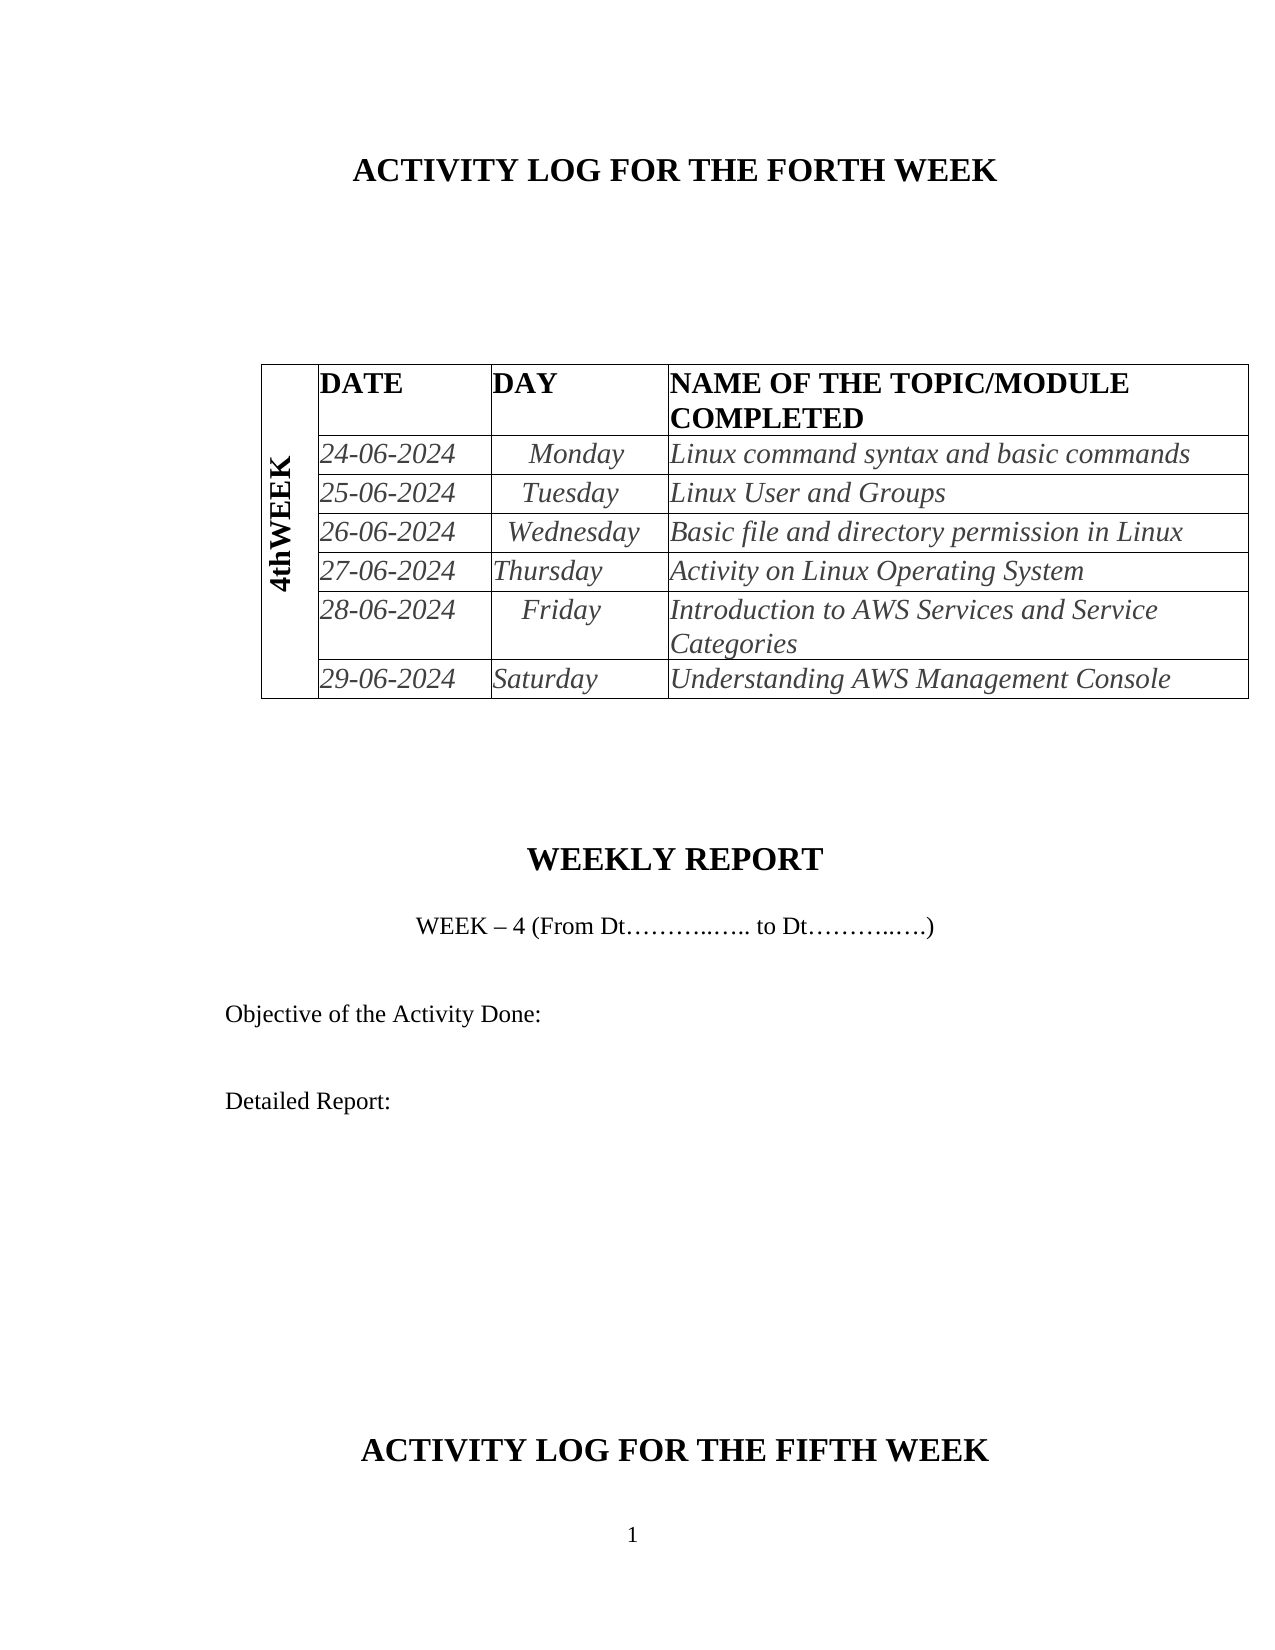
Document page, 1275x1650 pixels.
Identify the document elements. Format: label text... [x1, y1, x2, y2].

table_cell Monday [492, 436, 668, 474]
table_cell Introduction to AWS Services and Service Categories [669, 592, 1248, 659]
text Objective of the Activity Done: [225, 999, 1125, 1028]
table_cell Linux User and Groups [669, 475, 1248, 513]
table_cell 29-06-2024 [319, 660, 491, 698]
table_cell 25-06-2024 [319, 475, 491, 513]
table_cell Tuesday [492, 475, 668, 513]
table_header DAY [492, 365, 668, 435]
text WEEK – 4 (From Dt………..….. to Dt………..….) [225, 911, 1125, 940]
table_cell 26-06-2024 [319, 514, 491, 552]
table_cell Wednesday [492, 514, 668, 552]
text WEEKLY REPORT [225, 839, 1125, 877]
table_cell Understanding AWS Management Console [669, 660, 1248, 698]
table_cell Basic file and directory permission in Linux [669, 514, 1248, 552]
table_cell Thursday [492, 553, 668, 591]
table_cell Friday [492, 592, 668, 659]
table_cell Linux command syntax and basic commands [669, 436, 1248, 474]
text ACTIVITY LOG FOR THE FORTH WEEK [225, 150, 1125, 188]
text ACTIVITY LOG FOR THE FIFTH WEEK [225, 1430, 1125, 1468]
table_cell 28-06-2024 [319, 592, 491, 659]
table_cell 24-06-2024 [319, 436, 491, 474]
table_header DATE [319, 365, 491, 435]
table_header NAME OF THE TOPIC/MODULE COMPLETED [669, 365, 1248, 435]
table_cell 27-06-2024 [319, 553, 491, 591]
table_header 4thWEEK [262, 365, 318, 698]
table_cell Activity on Linux Operating System [669, 553, 1248, 591]
table_cell Saturday [492, 660, 668, 698]
text Detailed Report: [225, 1086, 1125, 1115]
